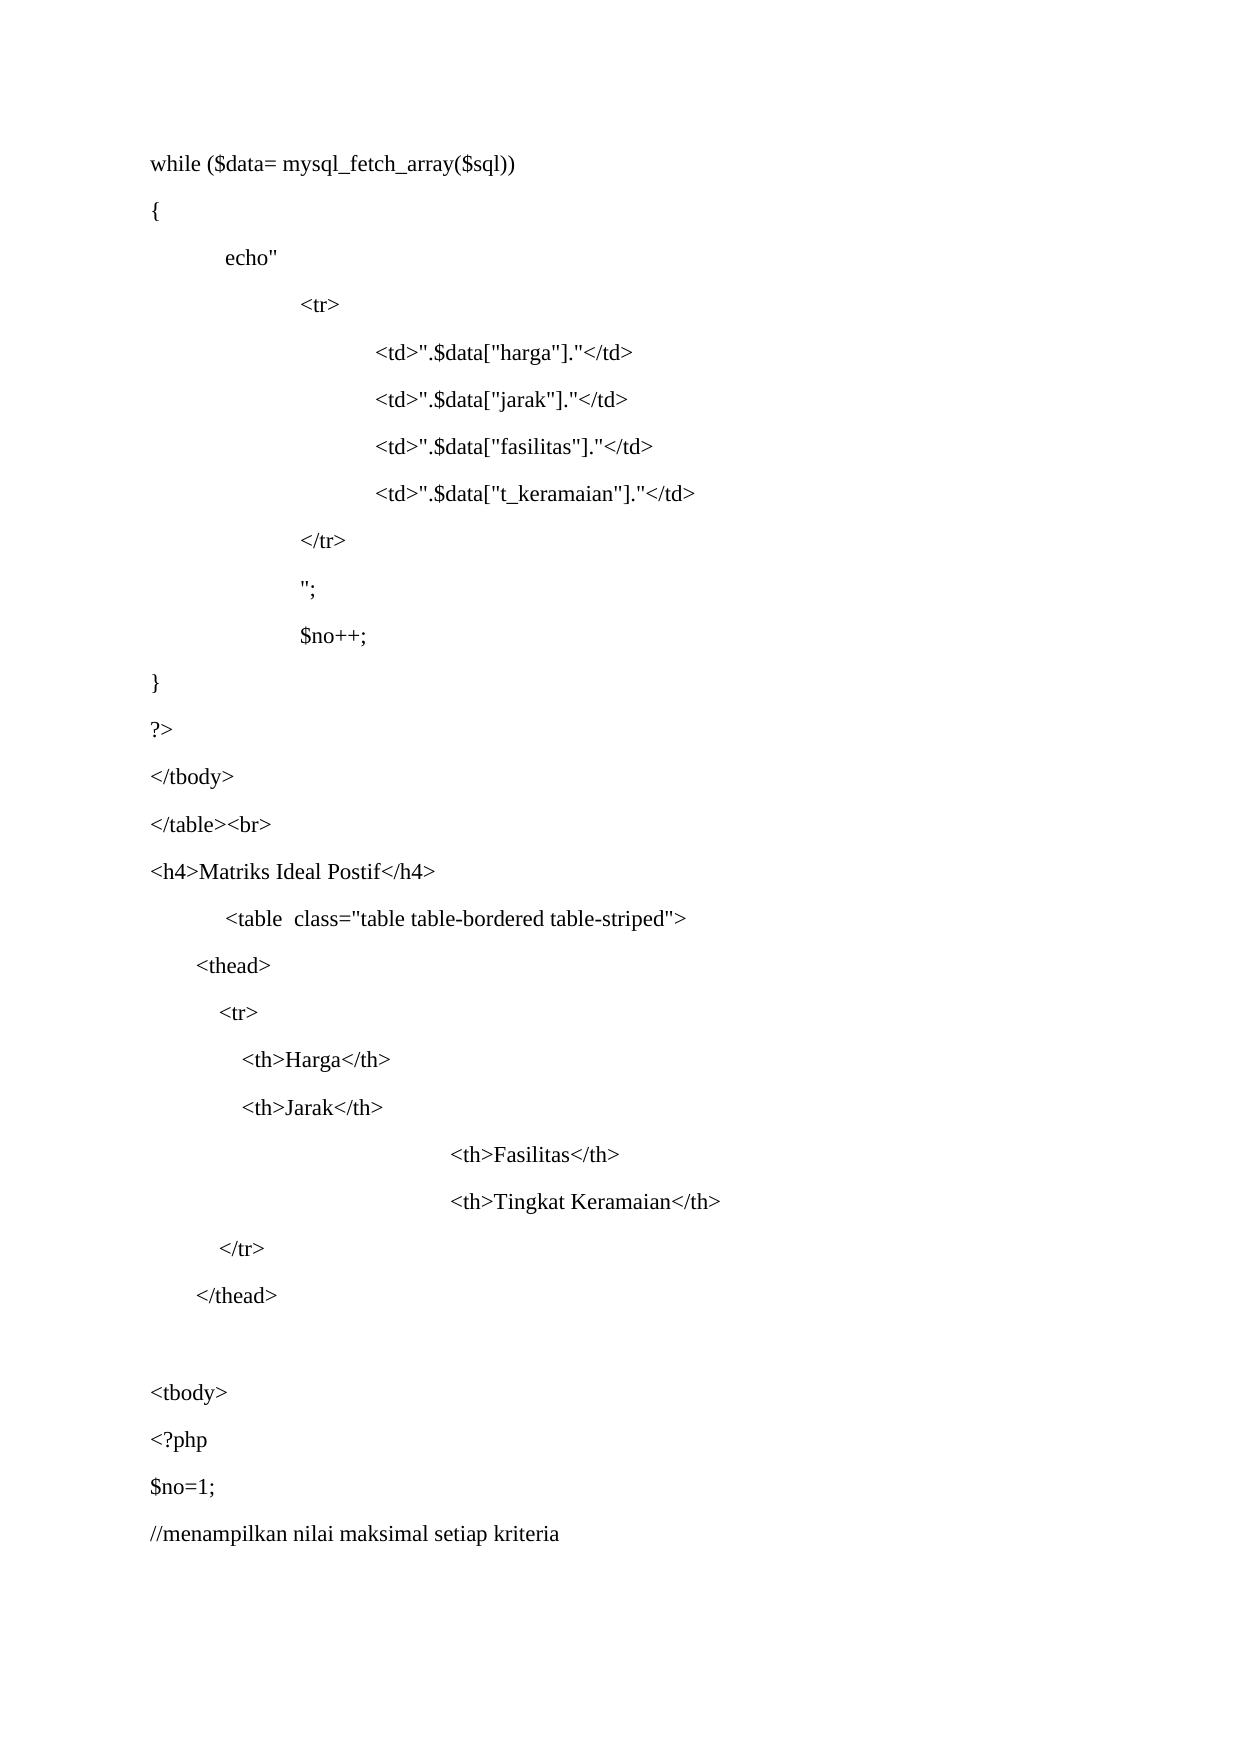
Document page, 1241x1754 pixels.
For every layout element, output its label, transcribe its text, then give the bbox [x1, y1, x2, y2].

text <tbody> [150, 1378, 1090, 1405]
text "; [150, 575, 1090, 601]
text $no++; [150, 622, 1090, 648]
text <th>Fasilitas</th> [150, 1141, 1090, 1167]
text while ($data= mysql_fetch_array($sql)) [150, 150, 1090, 176]
text <td>".$data["jarak"]."</td> [150, 386, 1090, 412]
text <table class="table table-bordered table-striped"> [150, 905, 1090, 931]
text { [150, 197, 1090, 223]
text <th>Jarak</th> [150, 1094, 1090, 1120]
text <th>Harga</th> [150, 1047, 1090, 1073]
text <h4>Matriks Ideal Postif</h4> [150, 858, 1090, 884]
text $no=1; [150, 1473, 1090, 1499]
text </tr> [150, 1235, 1090, 1262]
text //menampilkan nilai maksimal setiap kriteria [150, 1520, 1090, 1546]
text </thead> [150, 1282, 1090, 1309]
text <thead> [150, 952, 1090, 978]
text </table><br> [150, 811, 1090, 837]
text </tr> [150, 527, 1090, 554]
text <tr> [150, 999, 1090, 1026]
text <td>".$data["t_keramaian"]."</td> [150, 480, 1090, 507]
text </tbody> [150, 763, 1090, 790]
text <td>".$data["fasilitas"]."</td> [150, 433, 1090, 459]
text ?> [150, 716, 1090, 743]
text <tr> [150, 292, 1090, 318]
text <td>".$data["harga"]."</td> [150, 339, 1090, 365]
text echo" [150, 244, 1090, 271]
text <?php [150, 1426, 1090, 1452]
text } [150, 669, 1090, 695]
text <th>Tingkat Keramaian</th> [150, 1188, 1090, 1214]
